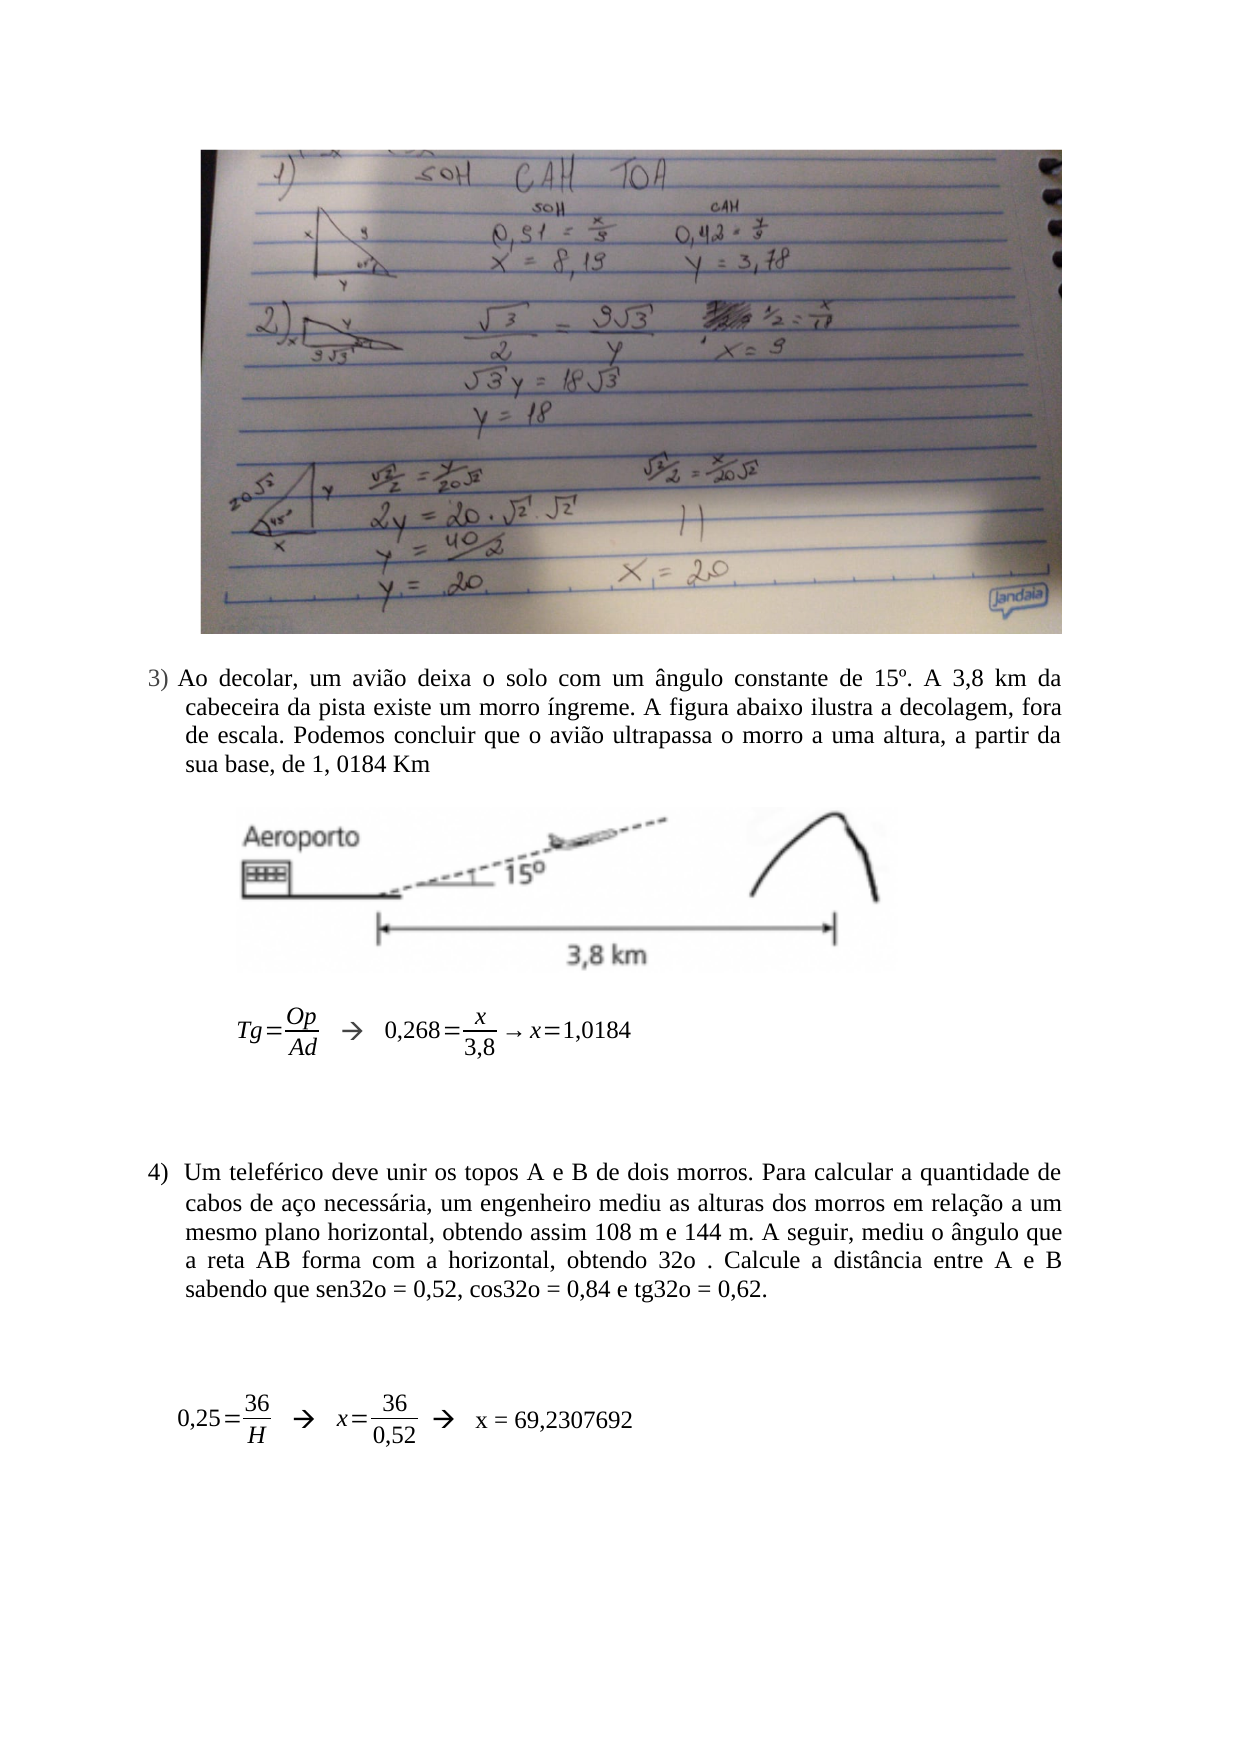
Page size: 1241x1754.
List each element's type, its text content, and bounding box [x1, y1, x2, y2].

picture [202, 150, 1062, 634]
picture [236, 807, 898, 973]
text x = 69,2307692 [177, 1390, 1063, 1449]
list Um teleférico deve unir os topos A e B de dois morros. Para calcular a quantidade de cabos de aço necessária, um engenheiro mediu as alturas dos morros em relação a um mesmo plano horizontal, obtendo assim 108 m e 144 m. A seguir, mediu o ângulo que a reta AB forma com a horizontal, obtendo 32o . Calcule a distância entre A e B sabendo que sen32o = 0,52, cos32o = 0,84 e tg32o = 0,62. [148, 1154, 1063, 1303]
list Ao decolar, um avião deixa o solo com um ângulo constante de 15º. A 3,8 km da cabeceira da pista existe um morro íngreme. A figura abaixo ilustra a decolagem, fora de escala. Podemos concluir que o avião ultrapassa o morro a uma altura, a partir da sua base, de 1, 0184 Km [148, 663, 1063, 778]
